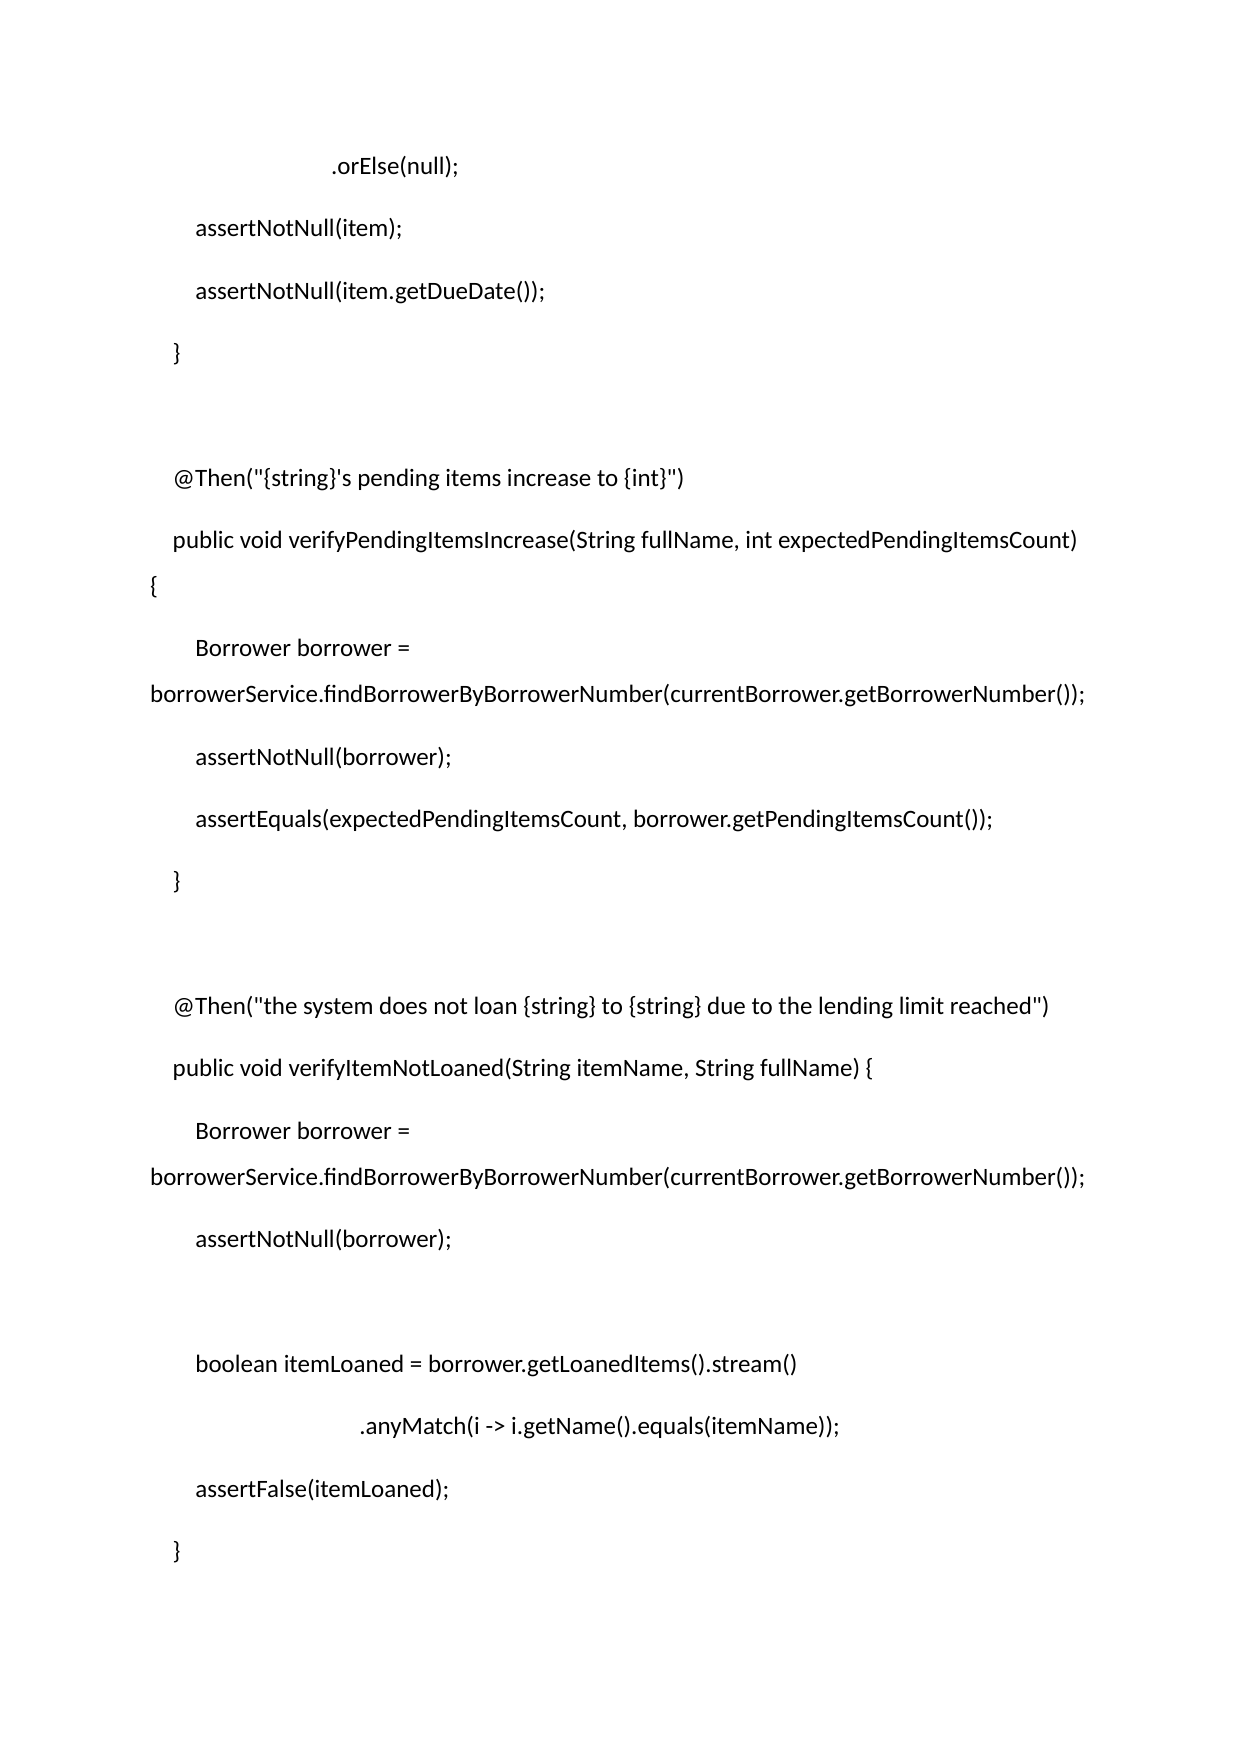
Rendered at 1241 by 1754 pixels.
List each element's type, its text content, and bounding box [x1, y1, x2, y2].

text Borrower borrower = borrowerService.findBorrowerByBorrowerNumber(currentBorrower.getBorrowerNumber()); [150, 632, 1090, 709]
text public void verifyItemNotLoaned(String itemName, String fullName) { [150, 1053, 1090, 1083]
text @Then("{string}'s pending items increase to {int}") [150, 462, 1090, 492]
text assertNotNull(item.getDueDate()); [150, 275, 1090, 305]
text } [150, 1535, 1090, 1566]
text boolean itemLoaned = borrower.getLoanedItems().stream() [150, 1348, 1090, 1378]
text assertNotNull(borrower); [150, 1223, 1090, 1254]
text .orElse(null); [150, 150, 1090, 181]
text } [150, 337, 1090, 368]
text .anyMatch(i -> i.getName().equals(itemName)); [150, 1410, 1090, 1441]
text Borrower borrower = borrowerService.findBorrowerByBorrowerNumber(currentBorrower.getBorrowerNumber()); [150, 1115, 1090, 1191]
text public void verifyPendingItemsIncrease(String fullName, int expectedPendingItemsCount) { [150, 524, 1090, 601]
text assertFalse(itemLoaned); [150, 1473, 1090, 1503]
text assertNotNull(borrower); [150, 741, 1090, 771]
text } [150, 865, 1090, 896]
text @Then("the system does not loan {string} to {string} due to the lending limit reached") [150, 990, 1090, 1021]
text assertNotNull(item); [150, 212, 1090, 243]
text assertEquals(expectedPendingItemsCount, borrower.getPendingItemsCount()); [150, 803, 1090, 833]
